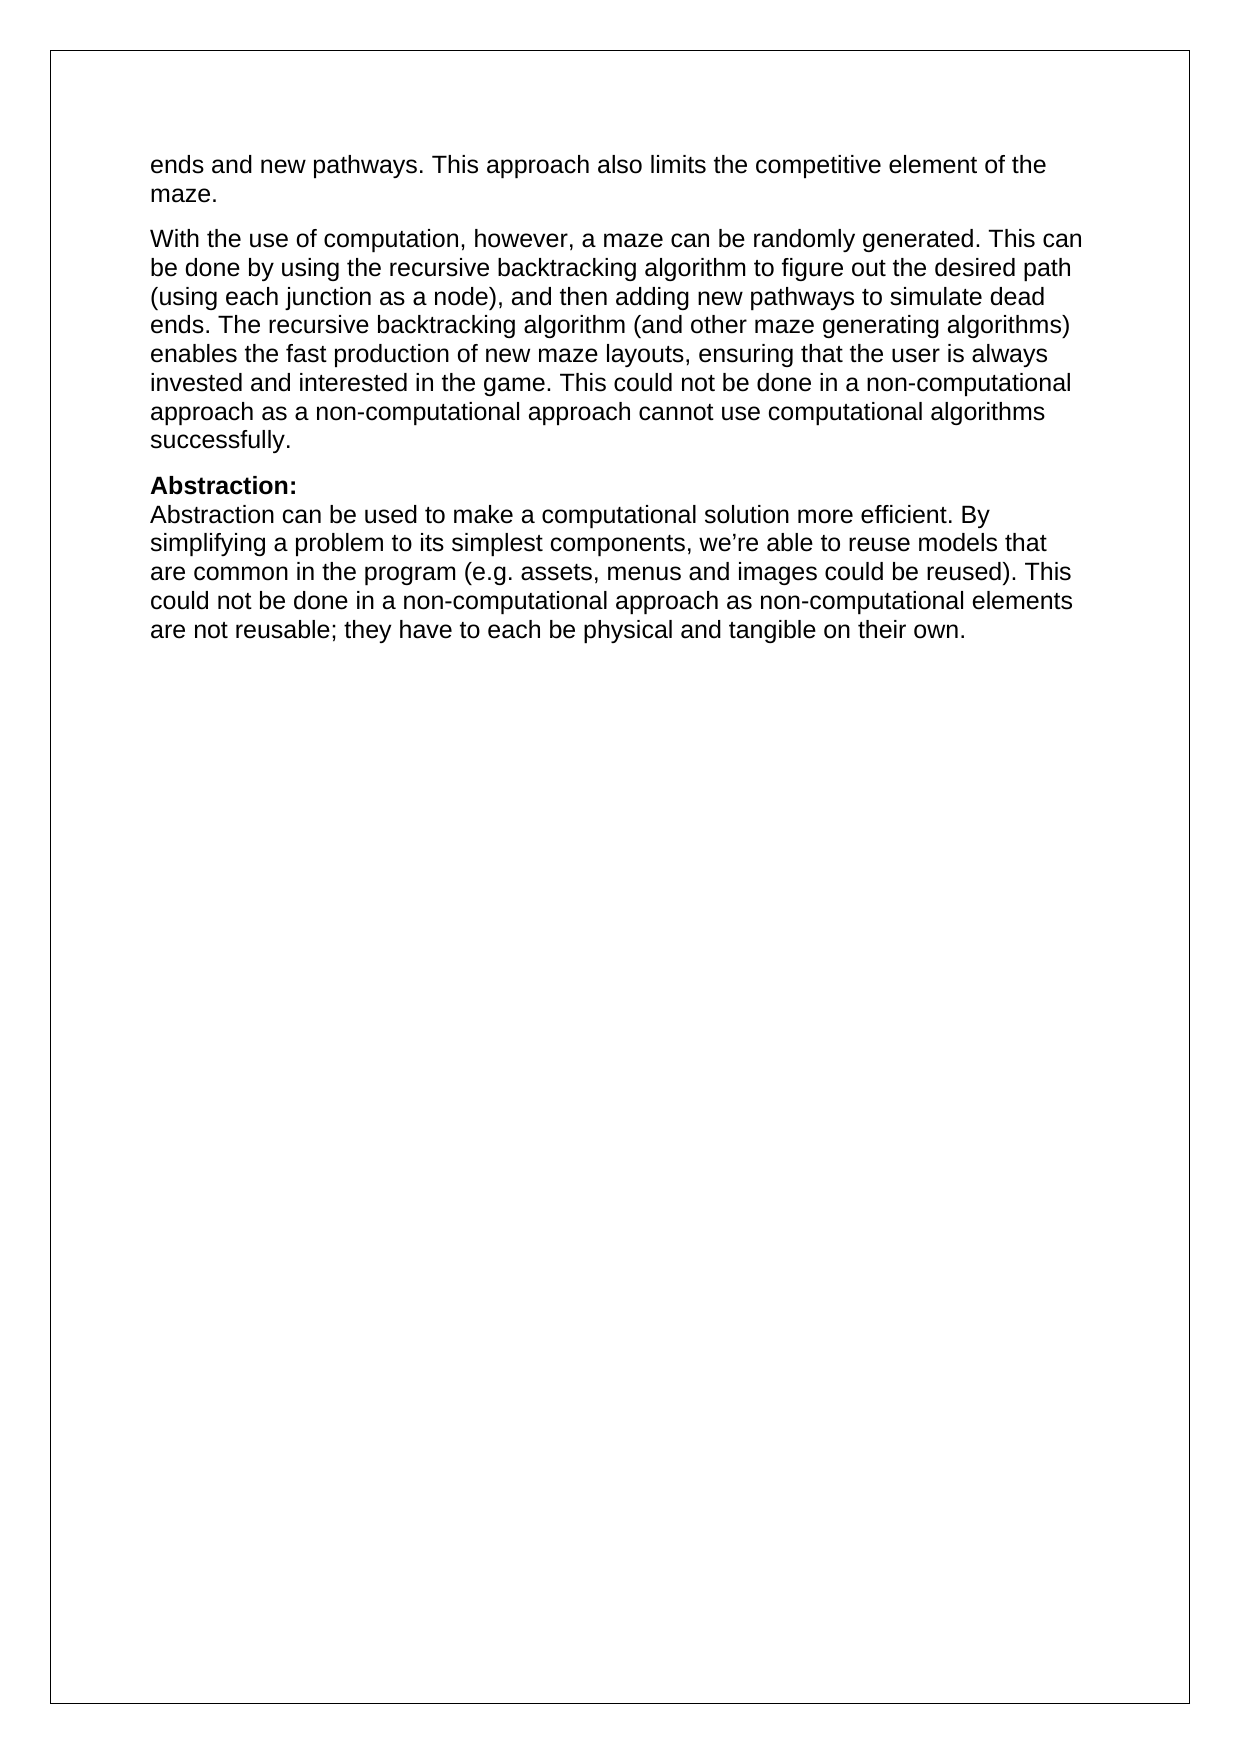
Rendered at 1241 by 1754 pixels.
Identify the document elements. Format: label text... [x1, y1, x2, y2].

list Abstraction can be used to make a computational solution more efficient. By simplifying a problem to its simplest components, we’re able to reuse models that are common in the program (e.g. assets, menus and images could be reused). This could not be done in a non-computational approach as non-computational elements are not reusable; they have to each be physical and tangible on their own. [150, 499, 1090, 643]
text With the use of computation, however, a maze can be randomly generated. This can be done by using the recursive backtracking algorithm to figure out the desired path (using each junction as a node), and then adding new pathways to simulate dead ends. The recursive backtracking algorithm (and other maze generating algorithms) enables the fast production of new maze layouts, ensuring that the user is always invested and interested in the game. This could not be done in a non-computational approach as a non-computational approach cannot use computational algorithms successfully. [150, 224, 1090, 454]
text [150, 150, 1090, 207]
text Abstraction: [150, 471, 1090, 499]
